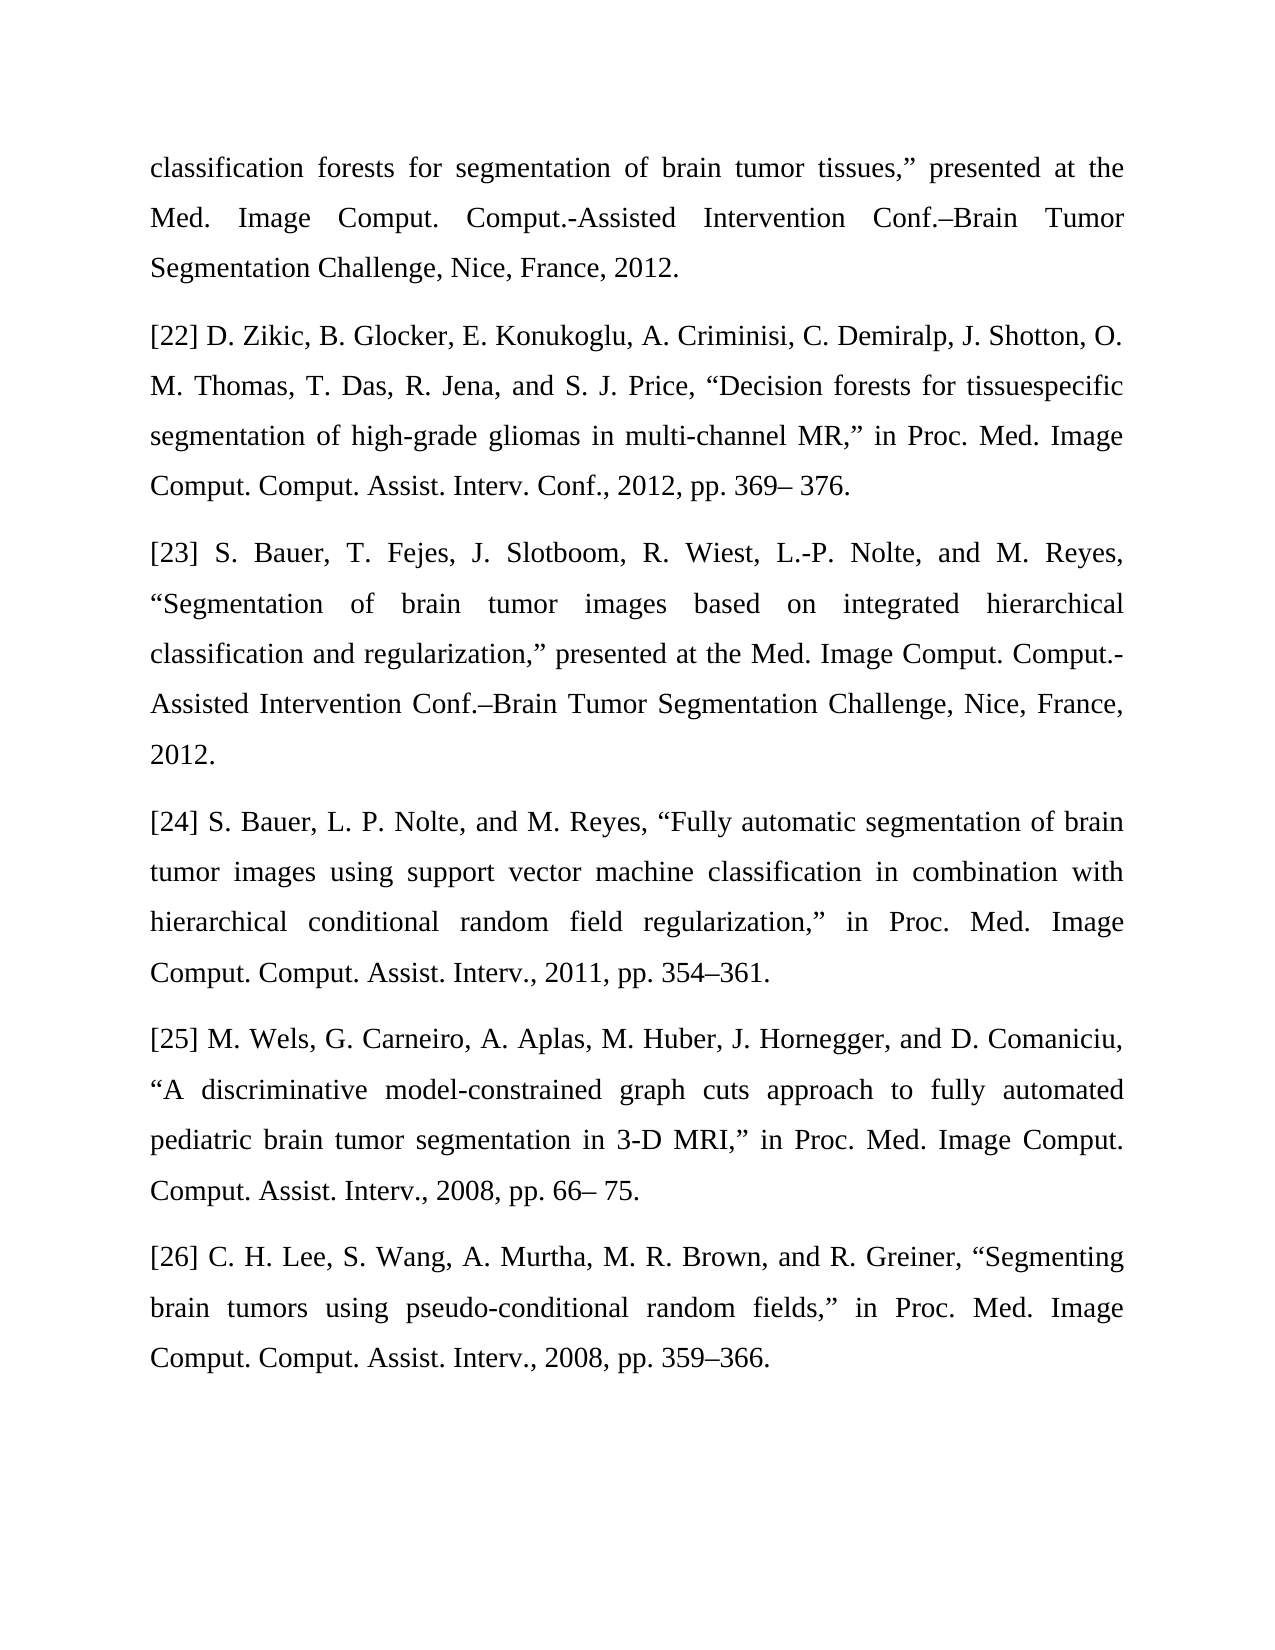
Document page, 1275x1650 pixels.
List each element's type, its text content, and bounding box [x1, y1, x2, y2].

text [23] S. Bauer, T. Fejes, J. Slotboom, R. Wiest, L.-P. Nolte, and M. Reyes, “Segmentation of brain tumor images based on integrated hierarchical classification and regularization,” presented at the Med. Image Comput. Comput.-Assisted Intervention Conf.–Brain Tumor Segmentation Challenge, Nice, France, 2012. [150, 536, 1125, 770]
text [22] D. Zikic, B. Glocker, E. Konukoglu, A. Criminisi, C. Demiralp, J. Shotton, O. M. Thomas, T. Das, R. Jena, and S. J. Price, “Decision forests for tissuespecific segmentation of high-grade gliomas in multi-channel MR,” in Proc. Med. Image Comput. Comput. Assist. Interv. Conf., 2012, pp. 369– 376. [150, 318, 1125, 502]
text [24] S. Bauer, L. P. Nolte, and M. Reyes, “Fully automatic segmentation of brain tumor images using support vector machine classification in combination with hierarchical conditional random field regularization,” in Proc. Med. Image Comput. Comput. Assist. Interv., 2011, pp. 354–361. [150, 804, 1125, 988]
text [26] C. H. Lee, S. Wang, A. Murtha, M. R. Brown, and R. Greiner, “Segmenting brain tumors using pseudo-conditional random fields,” in Proc. Med. Image Comput. Comput. Assist. Interv., 2008, pp. 359–366. [150, 1239, 1125, 1374]
text [25] M. Wels, G. Carneiro, A. Aplas, M. Huber, J. Hornegger, and D. Comaniciu, “A discriminative model-constrained graph cuts approach to fully automated pediatric brain tumor segmentation in 3-D MRI,” in Proc. Med. Image Comput. Comput. Assist. Interv., 2008, pp. 66– 75. [150, 1022, 1125, 1206]
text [150, 150, 1125, 284]
